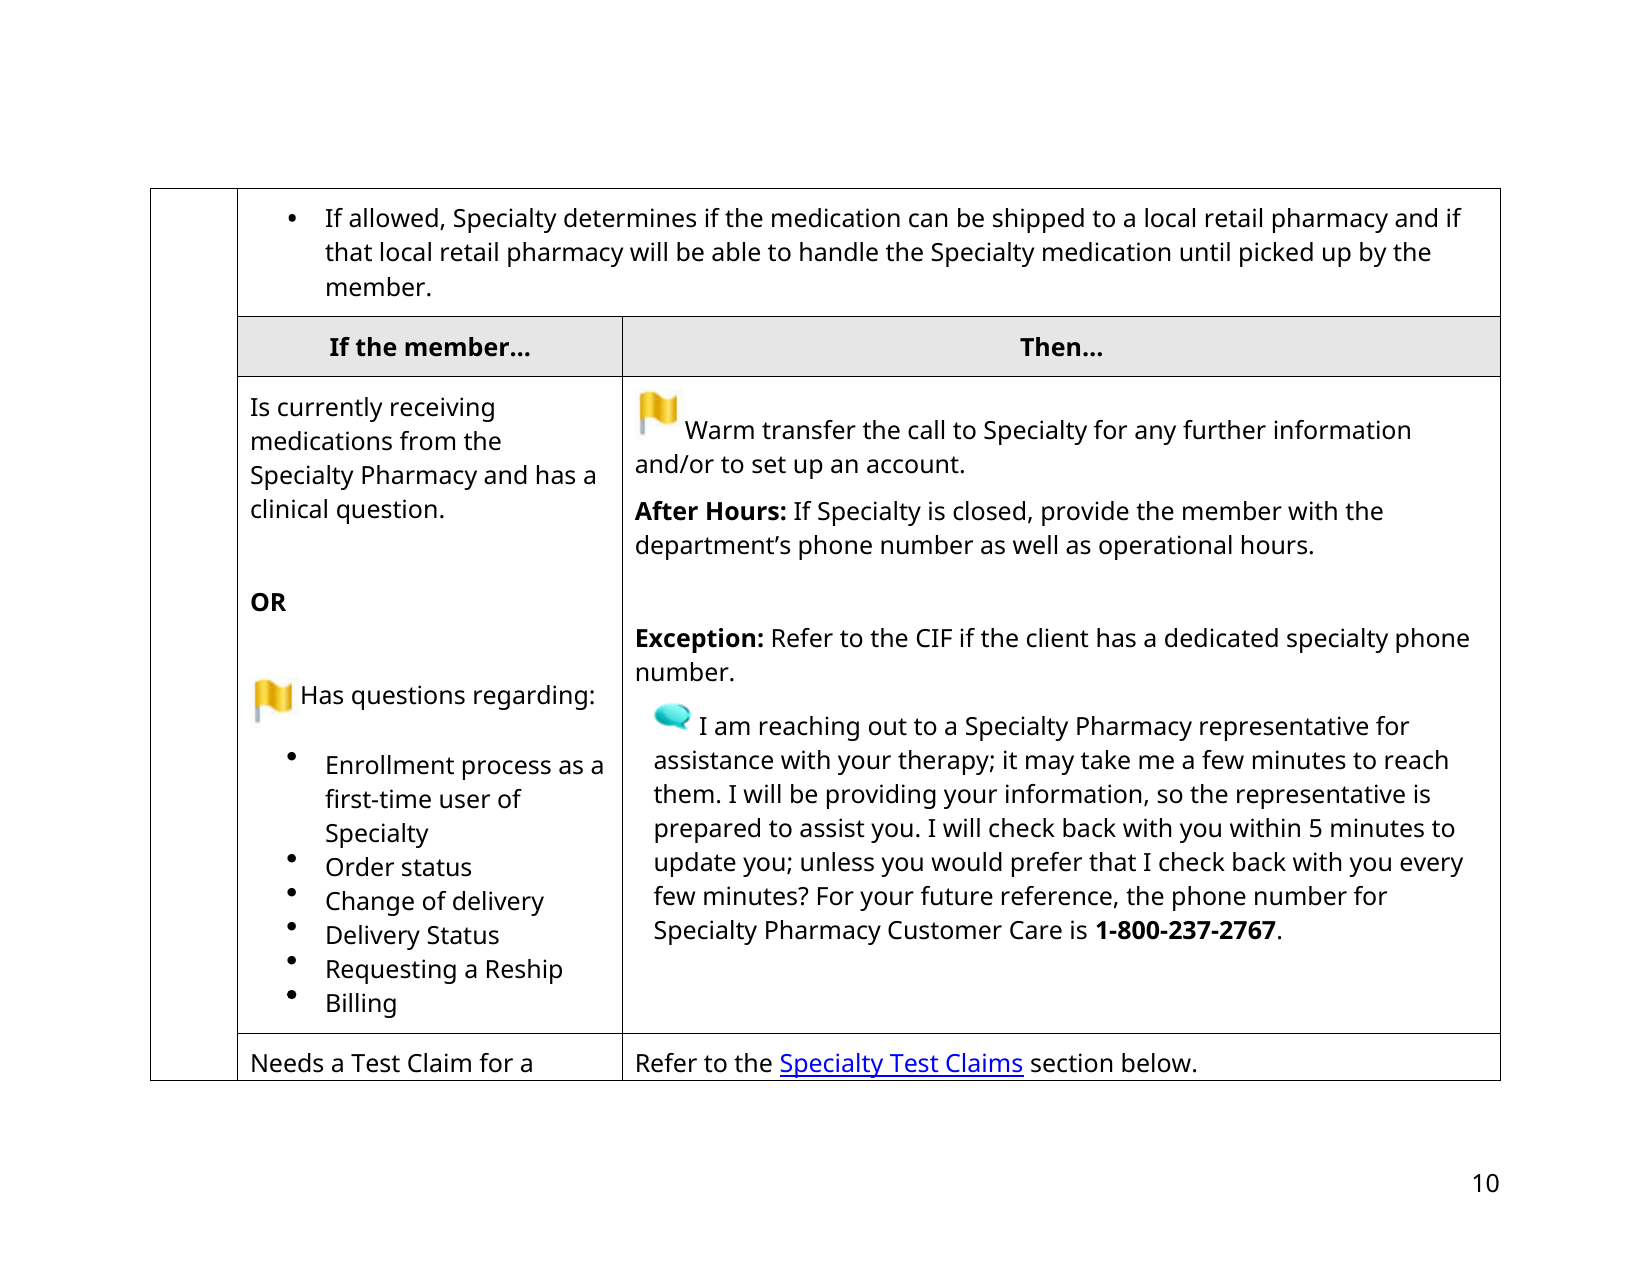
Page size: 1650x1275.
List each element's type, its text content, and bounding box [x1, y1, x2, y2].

picture [634, 389, 685, 440]
table_cell Warm transfer the call to Specialty for any further information and/or to set up an account. After Hours: If Specialty is closed, provide the member with the department’s phone number as well as operational hours. Exception: Refer to the CIF if the client has a dedicated specialty phone number. I am reaching out to a Specialty Pharmacy representative for assistance with your therapy; it may take me a few minutes to reach them. I will be providing your information, so the representative is prepared to assist you. I will check back with you within 5 minutes to update you; unless you would prefer that I check back with you every few minutes? For your future reference, the phone number for Specialty Pharmacy Customer Care is 1-800-237-2767. [623, 377, 1500, 1033]
table_cell If the member… [238, 317, 622, 376]
picture [249, 677, 300, 728]
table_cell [238, 1034, 622, 1080]
table_cell Is currently receiving medications from the Specialty Pharmacy and has a clinical question. OR Has questions regarding: Enrollment process as a first-time user of Specialty Order status Change of delivery Delivery Status Requesting a Reship Billing [238, 377, 622, 1033]
picture [653, 701, 693, 736]
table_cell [238, 189, 1500, 316]
table_cell Then… [623, 317, 1500, 376]
table_cell 1 [151, 189, 237, 1080]
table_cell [623, 1034, 1500, 1080]
